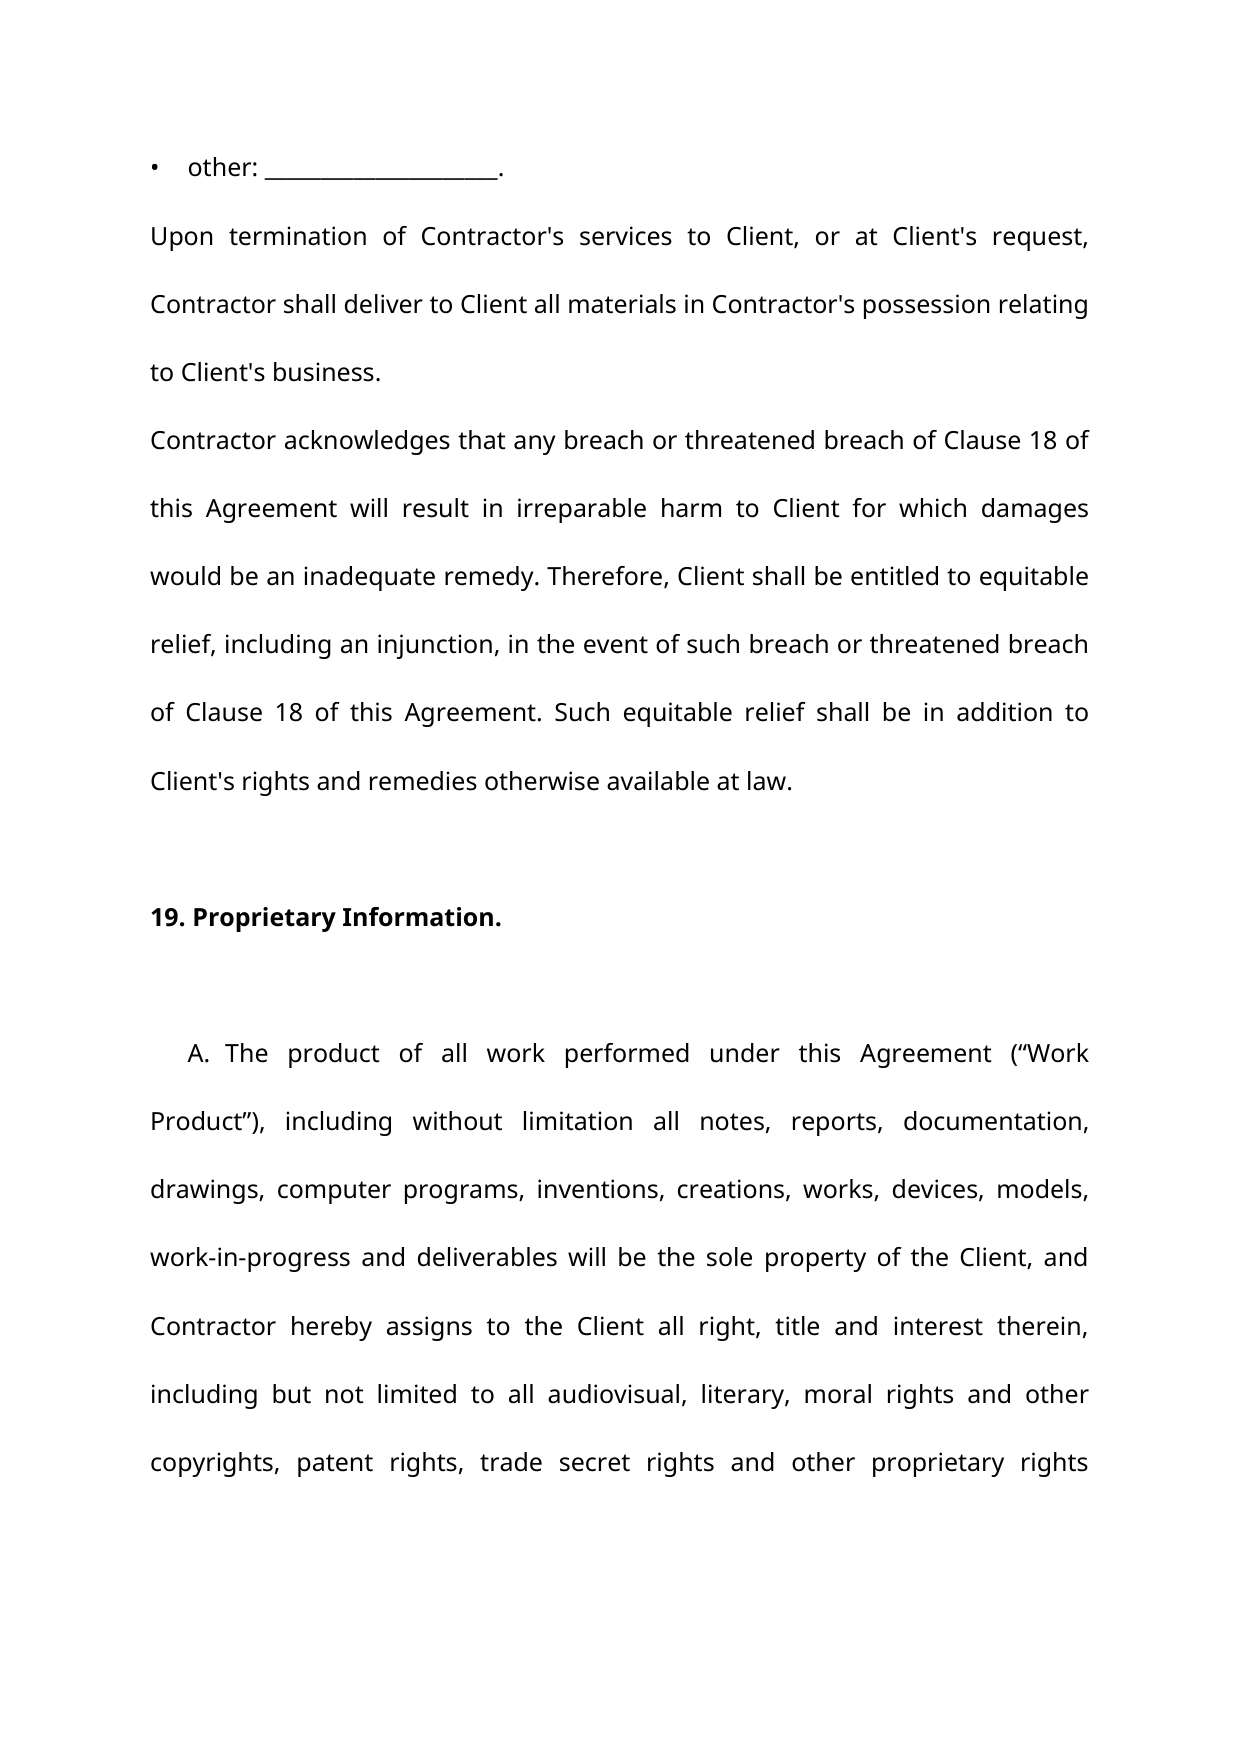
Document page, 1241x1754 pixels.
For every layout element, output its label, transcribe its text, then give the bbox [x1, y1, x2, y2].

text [150, 1036, 1090, 1478]
text 19. Proprietary Information. [150, 899, 1090, 933]
text Contractor acknowledges that any breach or threatened breach of Clause 18 of this Agreement will result in irreparable harm to Client for which damages would be an inadequate remedy. Therefore, Client shall be entitled to equitable relief, including an injunction, in the event of such breach or threatened breach of Clause 18 of this Agreement. Such equitable relief shall be in addition to Client's rights and remedies otherwise available at law. [150, 422, 1090, 797]
text • other: _____________________. [150, 150, 1090, 184]
text Upon termination of Contractor's services to Client, or at Client's request, Contractor shall deliver to Client all materials in Contractor's possession relating to Client's business. [150, 218, 1090, 388]
